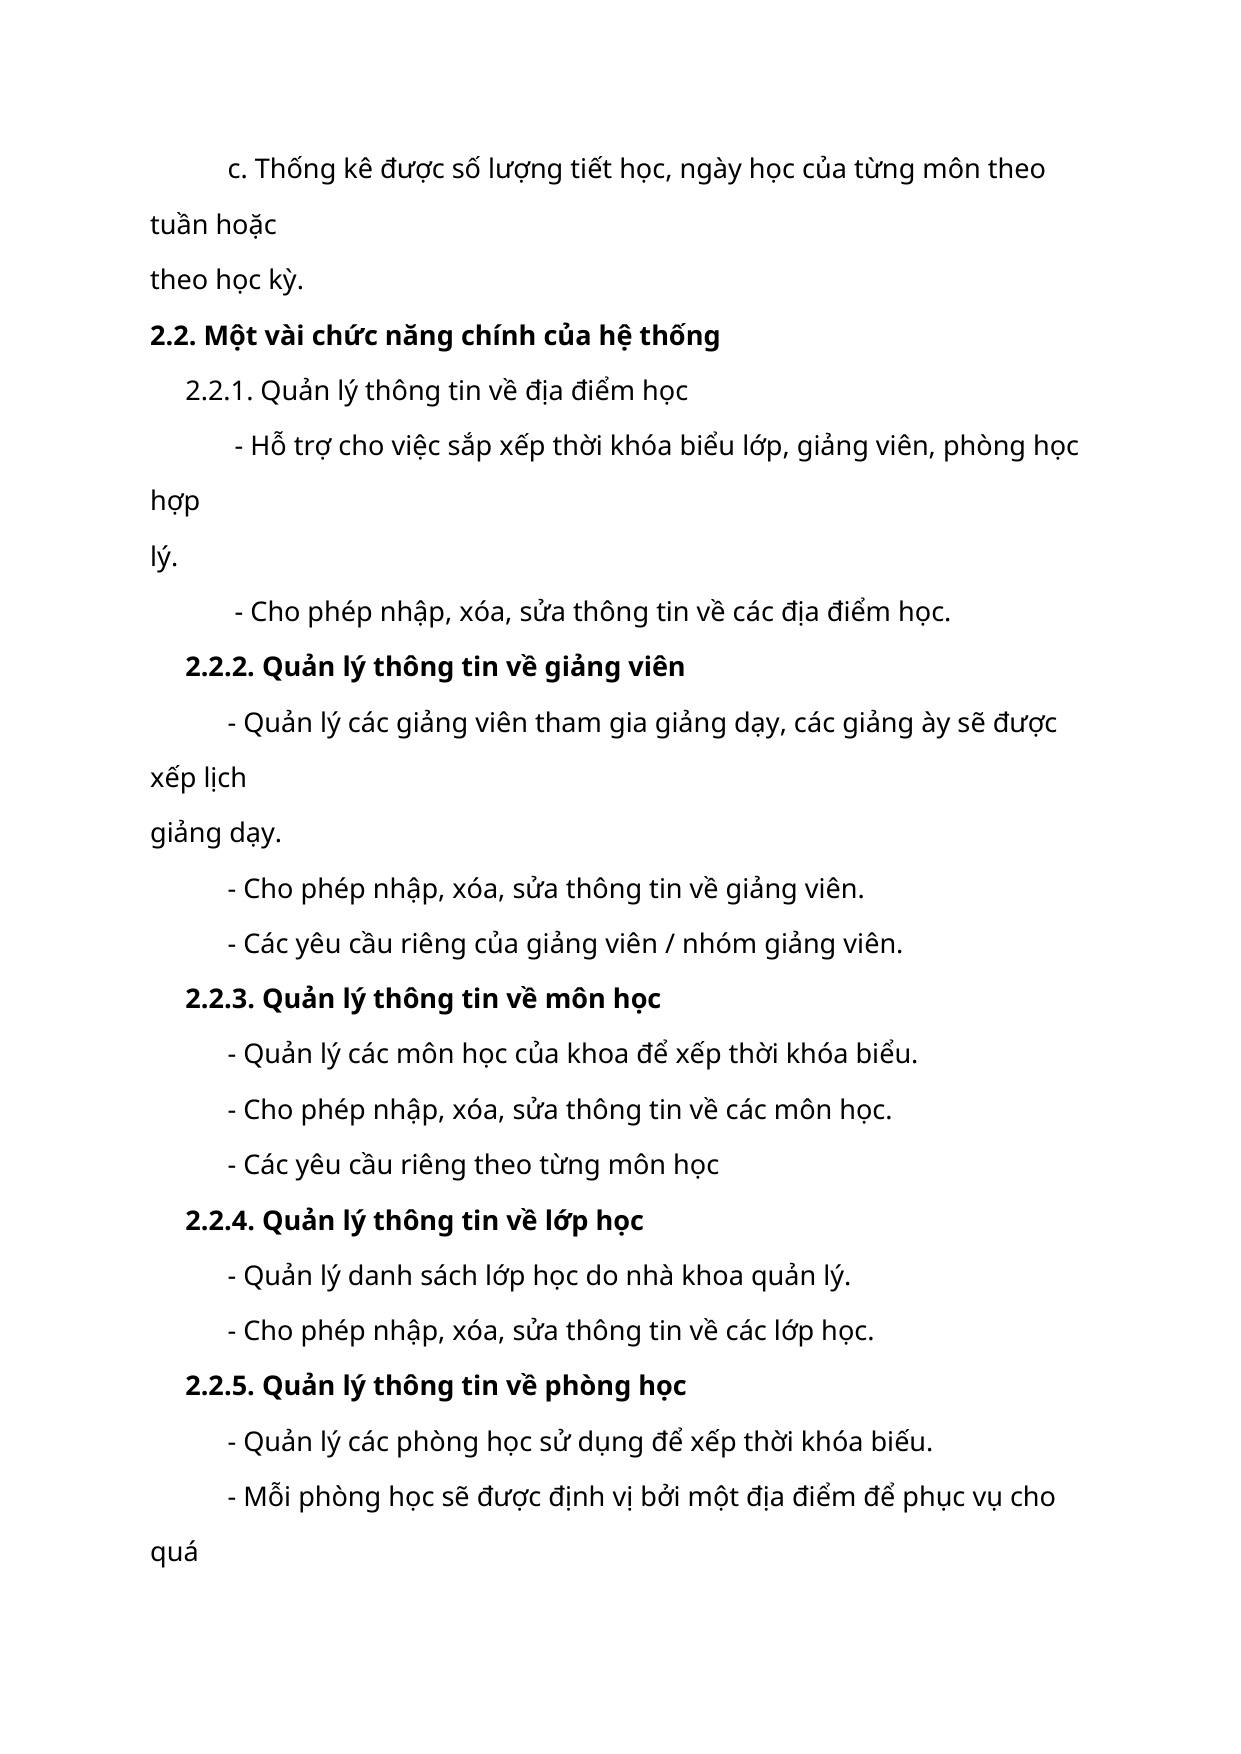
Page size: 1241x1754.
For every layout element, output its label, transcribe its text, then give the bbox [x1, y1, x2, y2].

text giảng dạy. [150, 814, 1090, 851]
text 2.2.2. Quản lý thông tin về giảng viên [150, 648, 1090, 685]
text - Cho phép nhập, xóa, sửa thông tin về các lớp học. [150, 1312, 1090, 1348]
text - Quản lý các môn học của khoa để xếp thời khóa biểu. [150, 1035, 1090, 1072]
text 2.2. Một vài chức năng chính của hệ thống [150, 316, 1090, 353]
text 2.2.4. Quản lý thông tin về lớp học [150, 1201, 1090, 1238]
text - Cho phép nhập, xóa, sửa thông tin về các môn học. [150, 1090, 1090, 1127]
text lý. [150, 537, 1090, 574]
text - Quản lý các giảng viên tham gia giảng dạy, các giảng ày sẽ được xếp lịch [150, 703, 1090, 795]
text - Các yêu cầu riêng theo từng môn học [150, 1146, 1090, 1182]
text - Quản lý các phòng học sử dụng để xếp thời khóa biếu. [150, 1422, 1090, 1459]
text c. Thống kê được số lượng tiết học, ngày học của từng môn theo tuần hoặc [150, 150, 1090, 242]
text - Các yêu cầu riêng của giảng viên / nhóm giảng viên. [150, 924, 1090, 961]
text - Hỗ trợ cho việc sắp xếp thời khóa biểu lớp, giảng viên, phòng học hợp [150, 427, 1090, 519]
text theo học kỳ. [150, 261, 1090, 297]
text - Cho phép nhập, xóa, sửa thông tin về các địa điểm học. [150, 592, 1090, 629]
text 2.2.1. Quản lý thông tin về địa điểm học [150, 371, 1090, 408]
text 2.2.3. Quản lý thông tin về môn học [150, 980, 1090, 1017]
text - Cho phép nhập, xóa, sửa thông tin về giảng viên. [150, 869, 1090, 906]
text 2.2.5. Quản lý thông tin về phòng học [150, 1367, 1090, 1404]
text - Mỗi phòng học sẽ được định vị bởi một địa điểm để phục vụ cho quá [150, 1477, 1090, 1570]
text - Quản lý danh sách lớp học do nhà khoa quản lý. [150, 1256, 1090, 1293]
